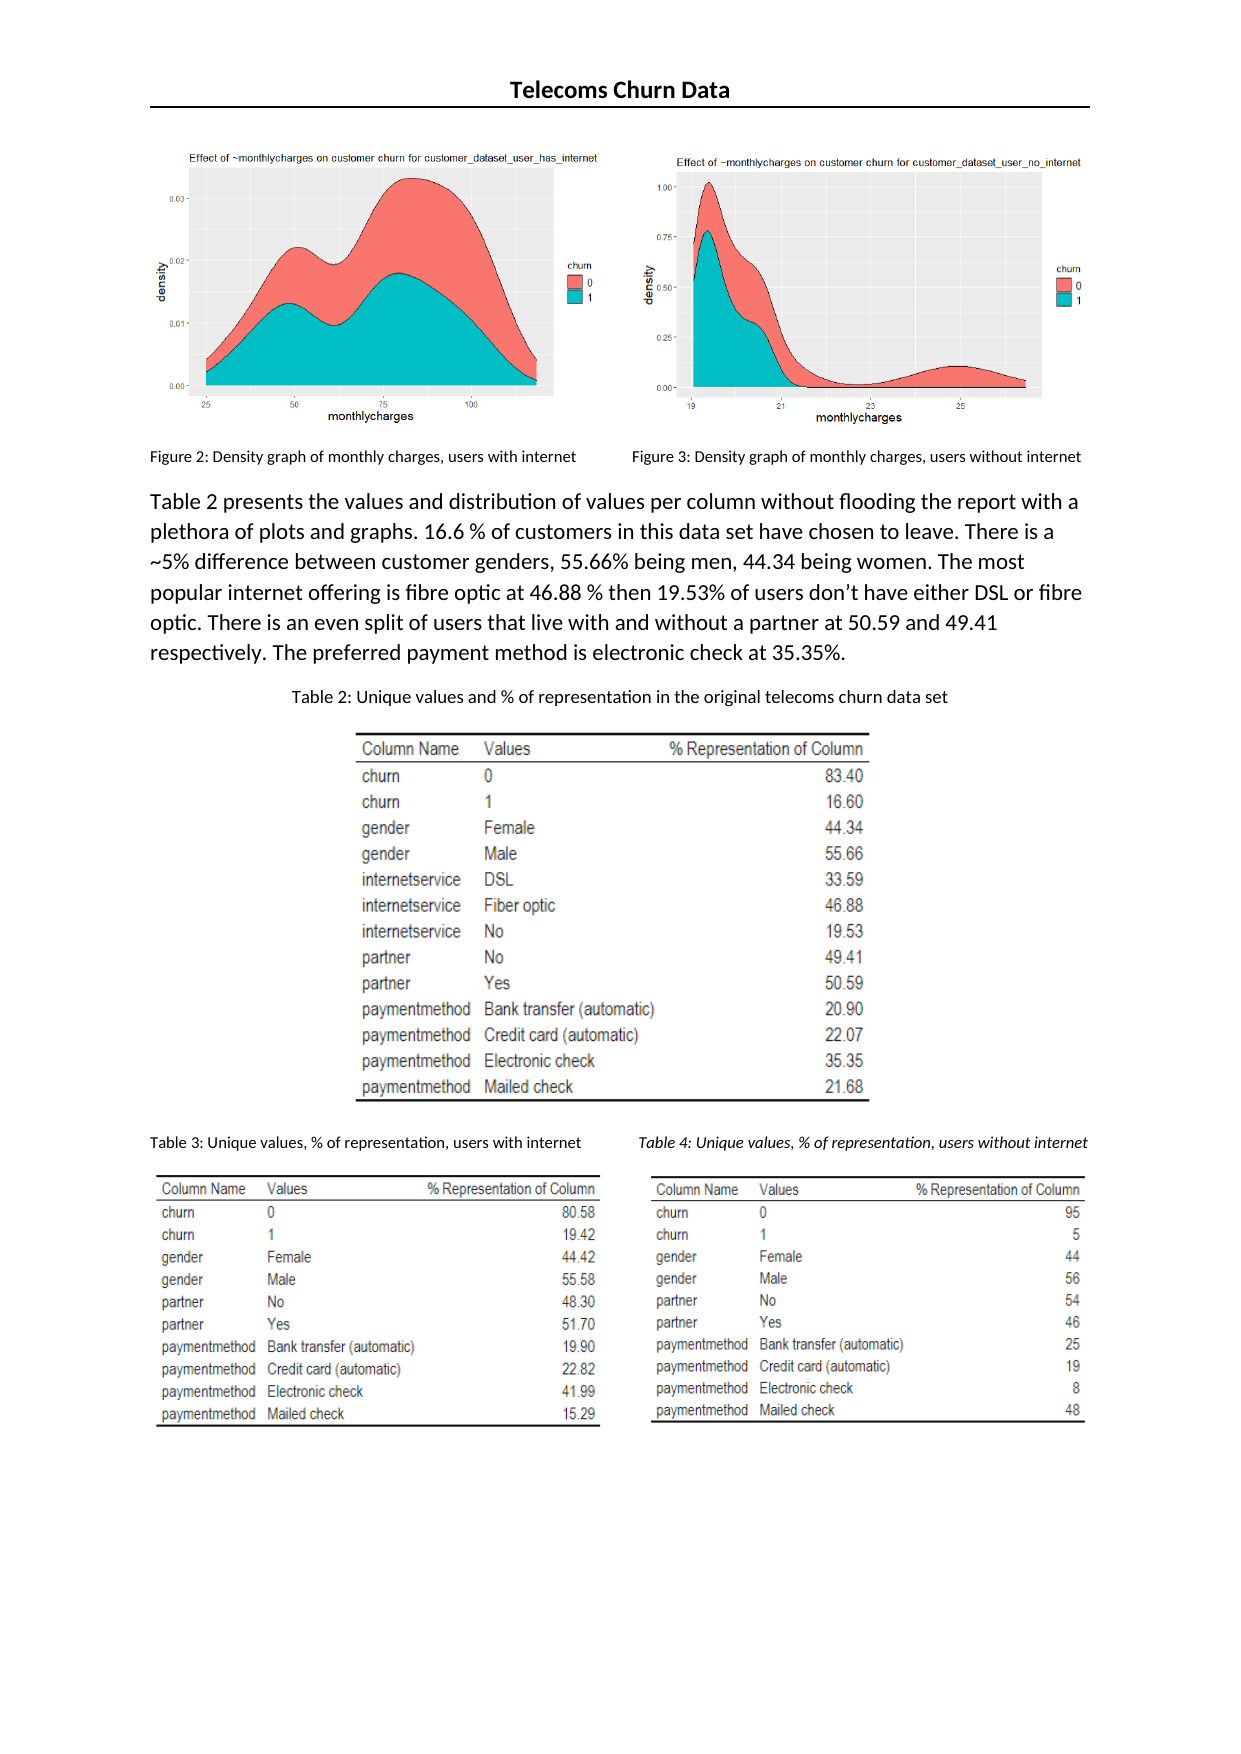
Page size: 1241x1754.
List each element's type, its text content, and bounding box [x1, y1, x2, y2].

picture [649, 1173, 1088, 1431]
picture [150, 1174, 614, 1431]
text Figure 2: Density graph of monthly charges, users with internet Figure 3: Density graph of monthly charges, users without internet [150, 446, 1090, 466]
picture [640, 155, 1088, 427]
picture [346, 728, 894, 1114]
text Table 3: Unique values, % of representation, users with internet Table 4: Unique values, % of representation, users without internet [150, 1133, 1090, 1153]
text Table 2: Unique values and % of representation in the original telecoms churn data set [150, 685, 1090, 708]
picture [152, 150, 599, 427]
text Table 2 presents the values and distribution of values per column without flooding the report with a plethora of plots and graphs. 16.6 % of customers in this data set have chosen to leave. There is a ~5% difference between customer genders, 55.66% being men, 44.34 being women. The most popular internet offering is fibre optic at 46.88 % then 19.53% of users don’t have either DSL or fibre optic. There is an even split of users that live with and without a partner at 50.59 and 49.41 respectively. The preferred payment method is electronic check at 35.35%. [150, 487, 1090, 666]
